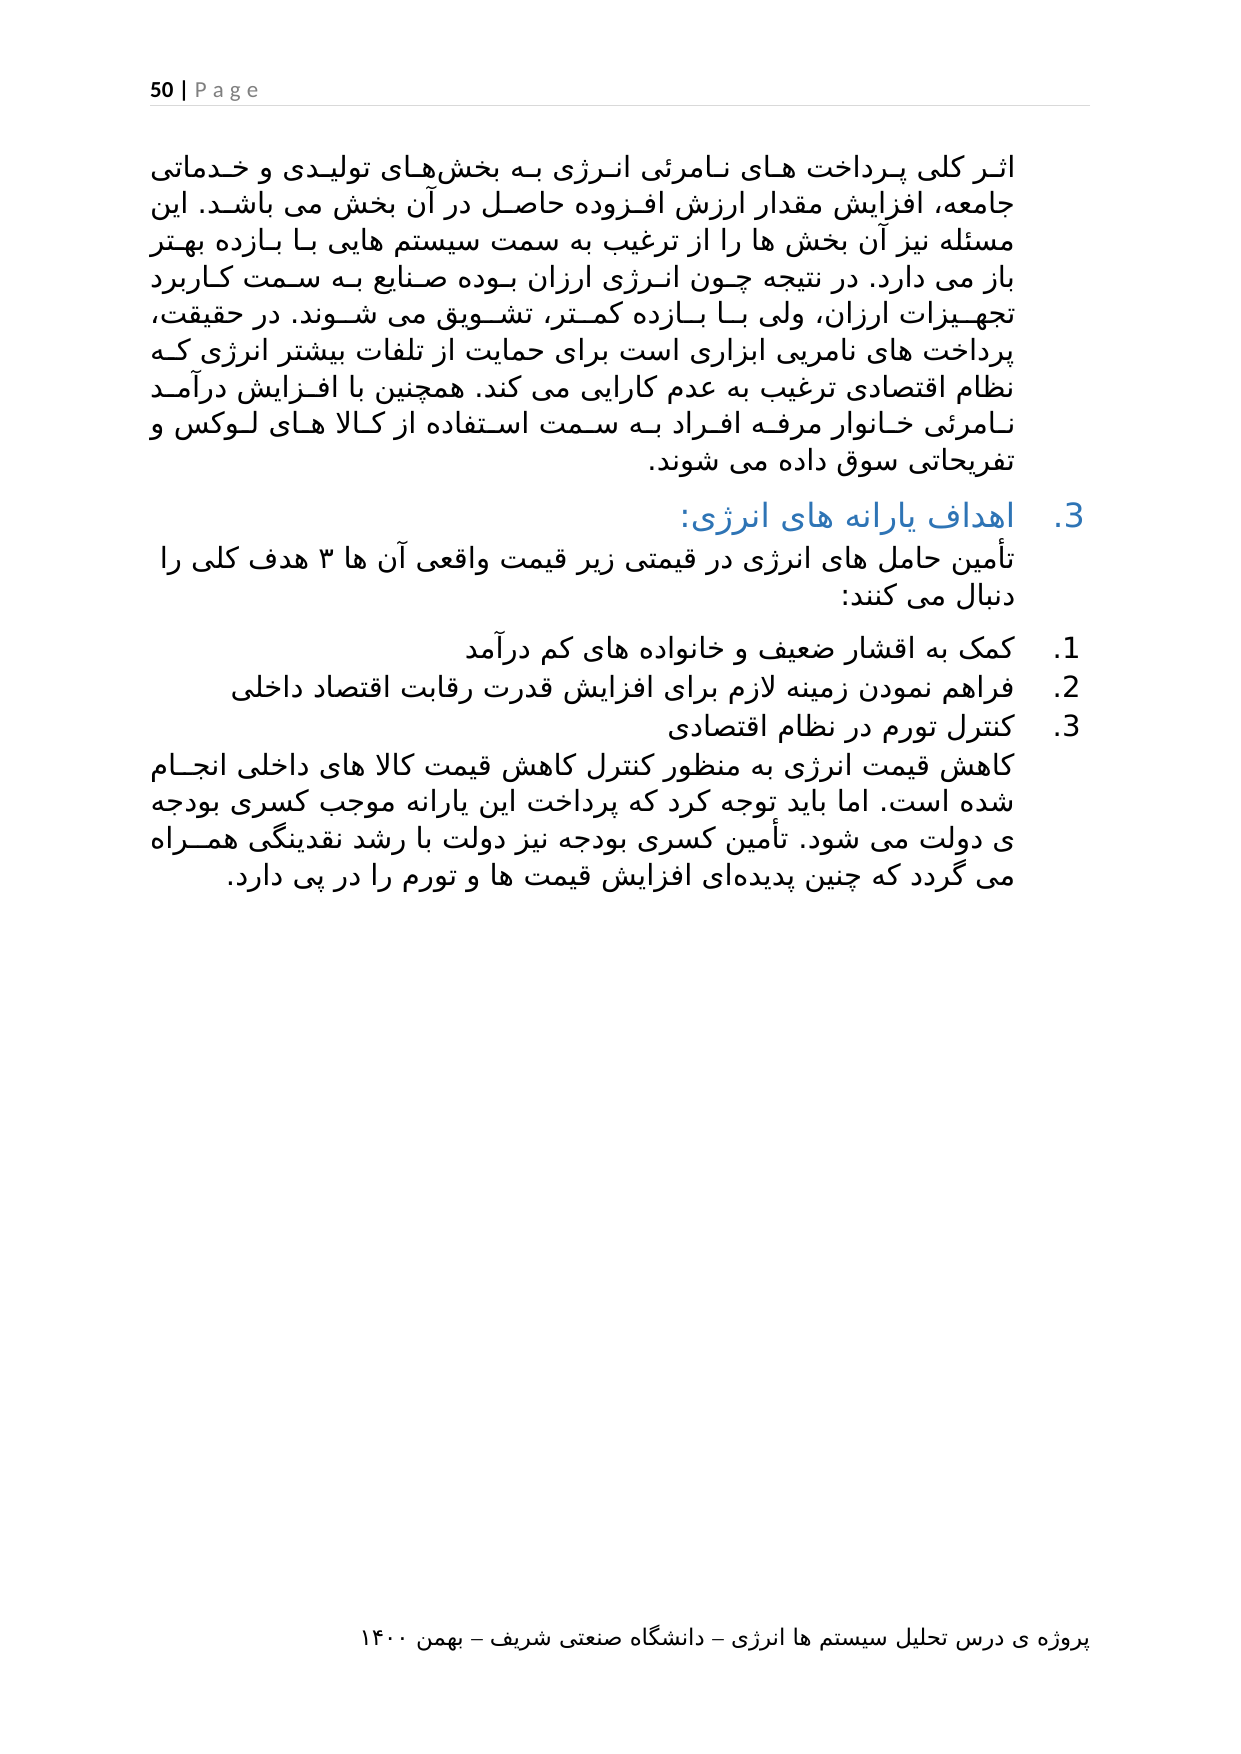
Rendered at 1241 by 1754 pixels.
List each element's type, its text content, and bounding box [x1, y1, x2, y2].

text اثر کلی پرداخت‌ های نامرئی انرژی به بخش‌های تولیدی و خدماتی جامعه، افزایش مقدار ارزش افزوده حاصل در آن بخش می باشد. این مسئله نیز آن بخش ها را از ترغیب به سمت سیستم هایی با بازده بهتر باز می دارد. در نتیجه چون انرژی ارزان بوده صنایع به سمت کاربرد تجهیزات ارزان، ولی با بازده کمتر، تشویق می شوند. در حقیقت، پرداخت های نامریی ابزاری است برای حمایت از تلفات بیشتر انرژی که نظام اقتصادی ترغیب به عدم کارایی می کند. همچنین با افزایش درآمد نامرئی خانوار مرفه افراد به سمت استفاده از کالا های لوکس و تفریحاتی سوق داده می شوند. [150, 150, 1015, 477]
list کنترل تورم در نظام اقتصادی [150, 709, 1053, 743]
text کاهش قیمت انرژی به منظور کنترل کاهش قیمت کالا های داخلی انجام شده است. اما باید توجه کرد که پرداخت این یارانه موجب کسری بودجه ی دولت می شود. تأمین کسری بودجه نیز دولت با رشد نقدینگی همراه می گردد که چنین پدیده‌ای افزایش قیمت ‌ها و تورم را در پی دارد. [150, 748, 1015, 892]
text تأمین حامل های انرژی در قیمتی زیر قیمت واقعی آن ها ۳ هدف کلی را دنبال می کنند: [150, 541, 1015, 612]
list کمک به اقشار ضعیف و خانواده های کم درآمد [150, 631, 1053, 665]
list فراهم نمودن زمینه لازم برای افزایش قدرت رقابت اقتصاد داخلی [150, 670, 1053, 704]
subtitle اهداف یارانه های انرژی: [150, 497, 1053, 536]
